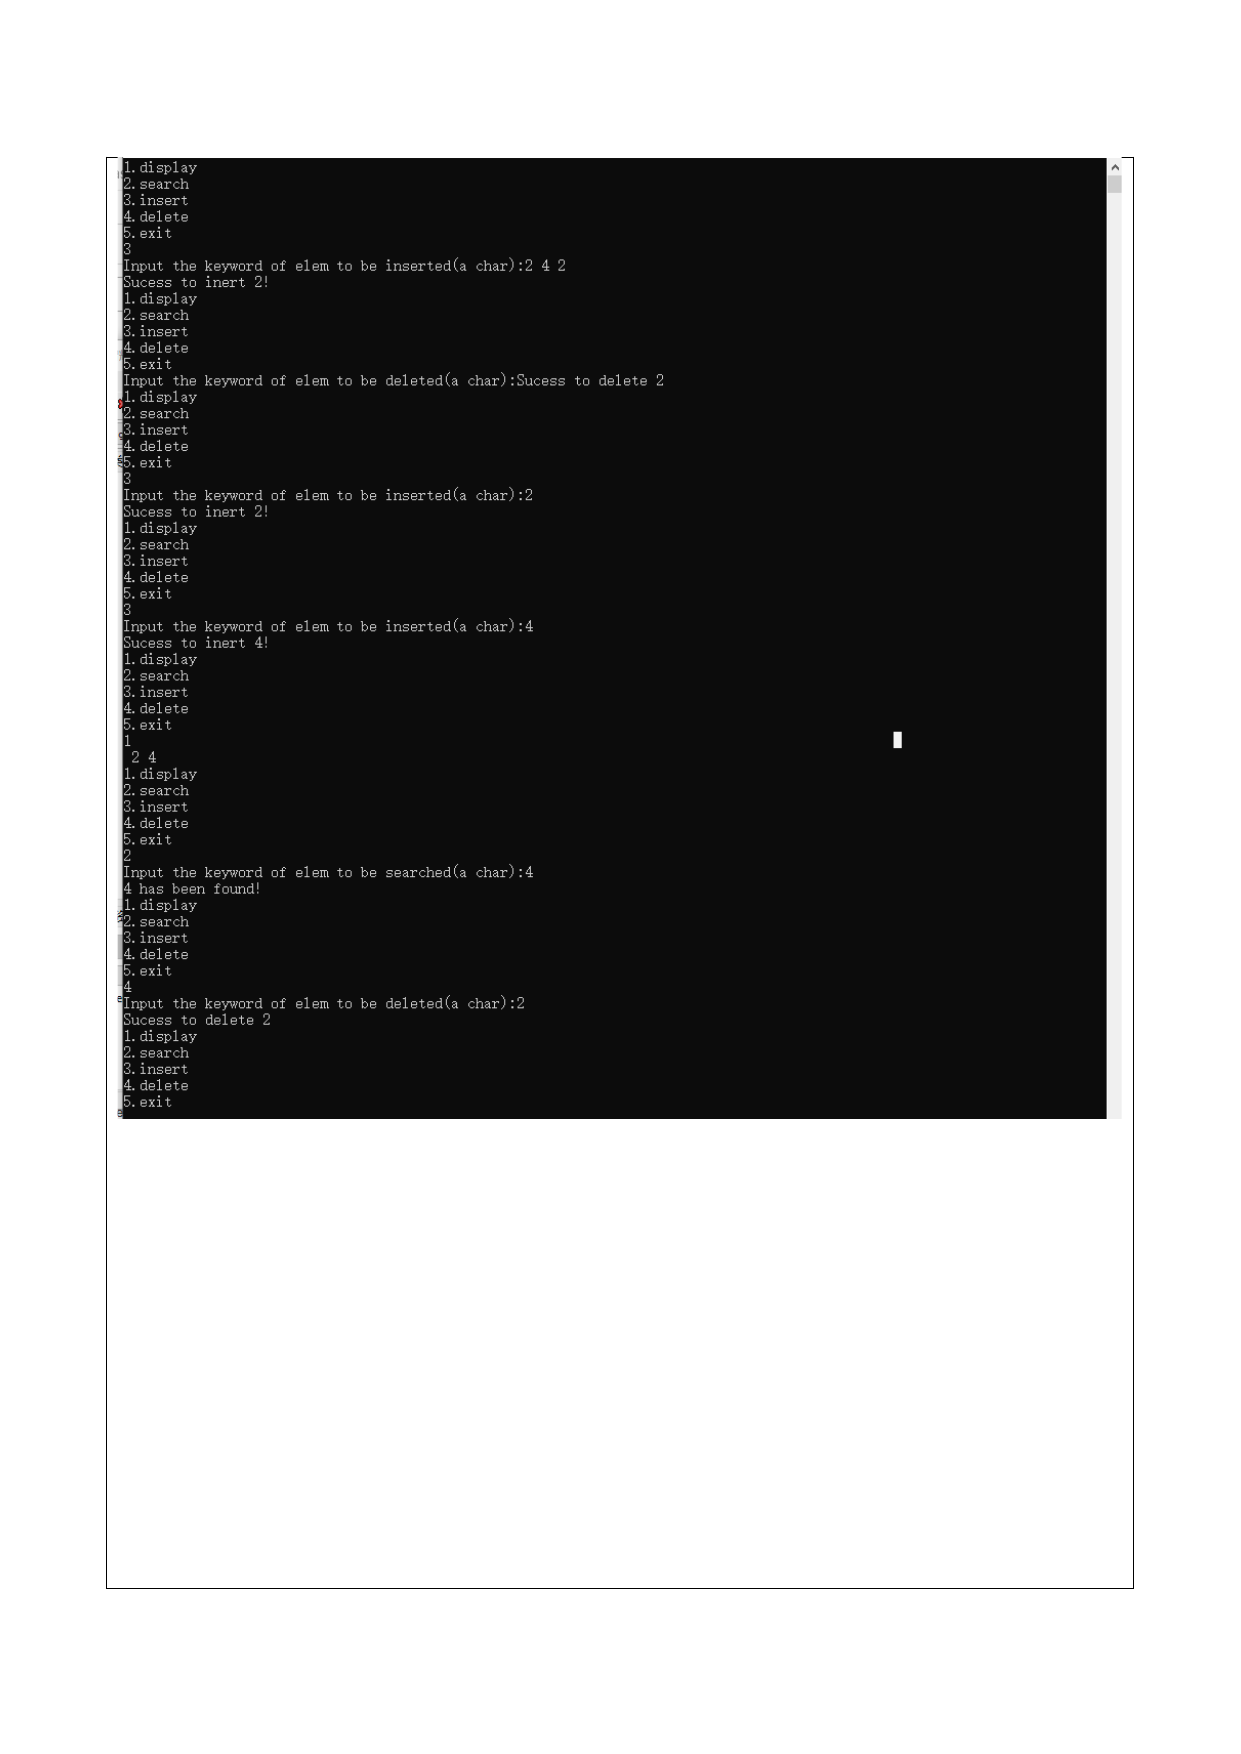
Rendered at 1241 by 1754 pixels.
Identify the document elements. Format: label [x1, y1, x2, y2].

picture [117, 157, 1122, 1119]
table_cell [107, 158, 1133, 1588]
